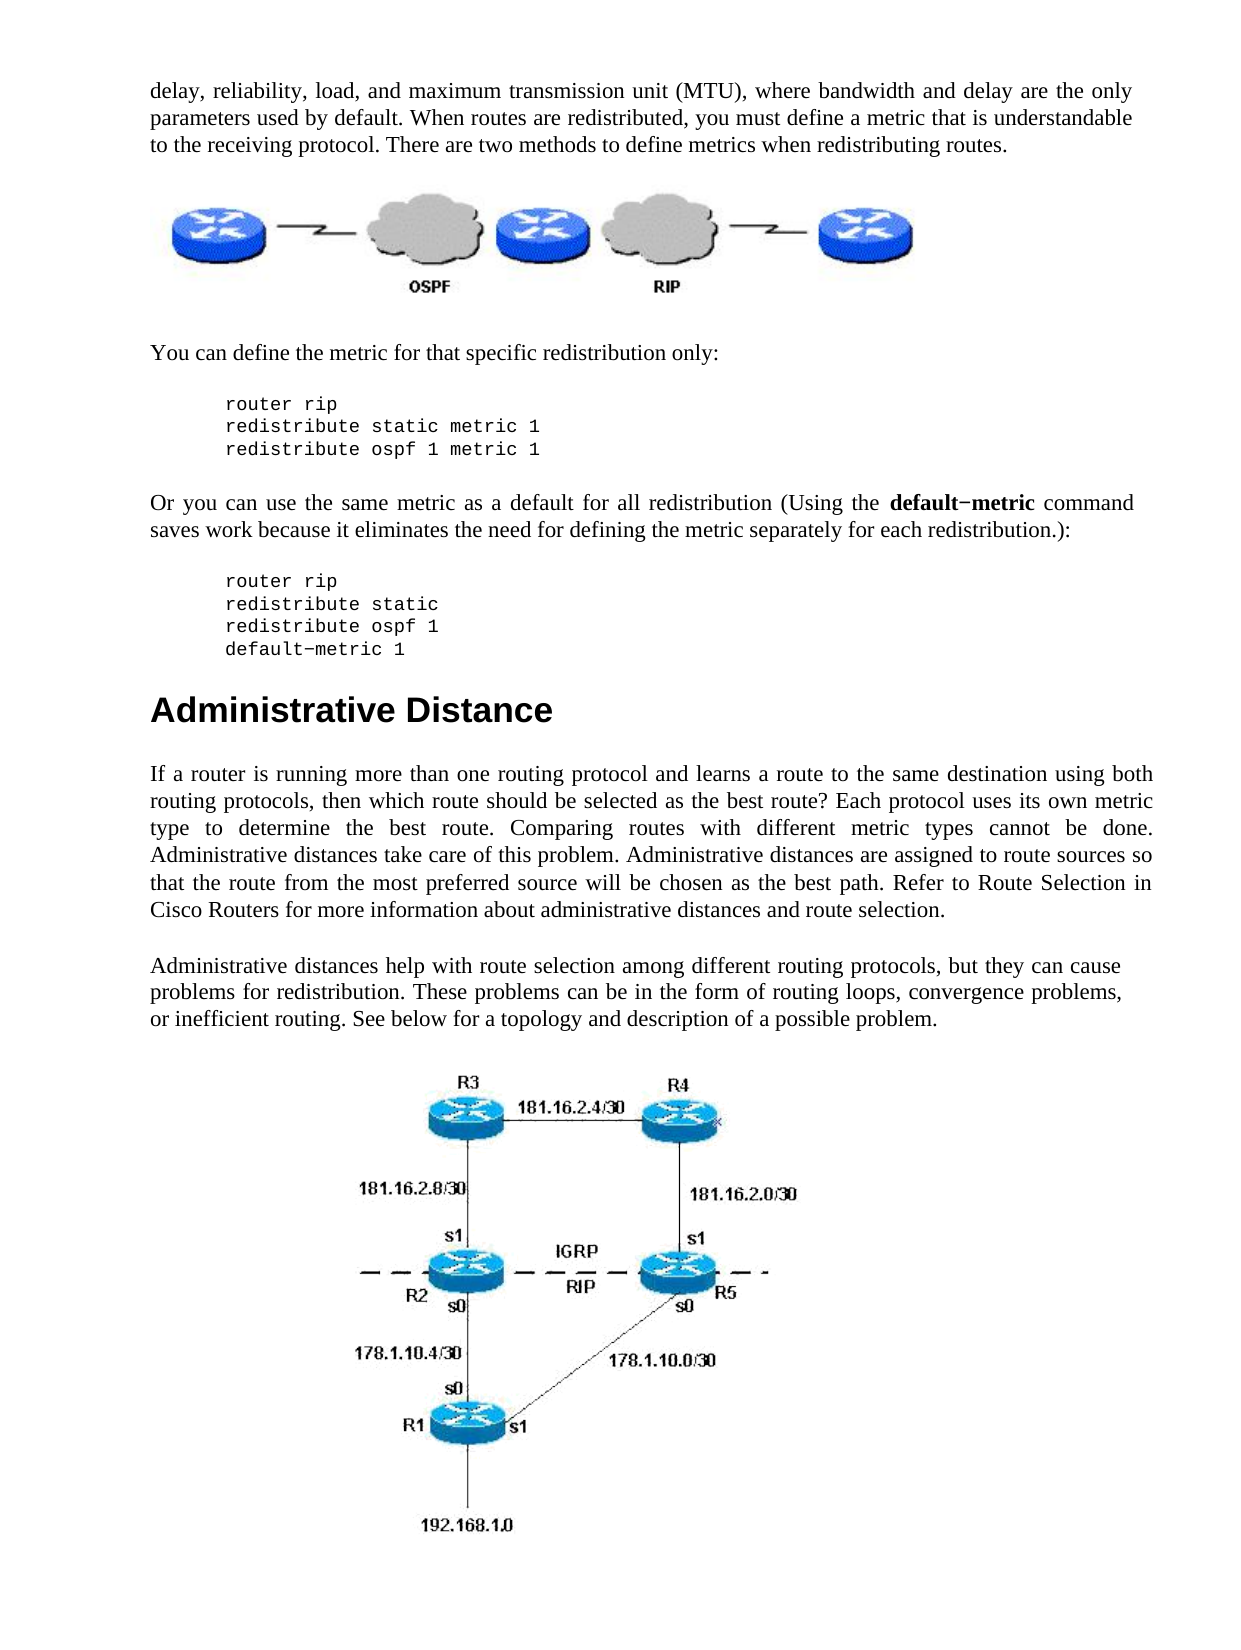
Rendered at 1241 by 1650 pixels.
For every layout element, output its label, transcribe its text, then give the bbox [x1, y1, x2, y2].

picture [354, 1065, 804, 1542]
text router rip [225, 395, 1157, 416]
text You can define the metric for that specific redistribution only: [150, 339, 1157, 365]
text Administrative distances help with route selection among different routing protocols, but they can cause problems for redistribution. These problems can be in the form of routing loops, convergence problems, or inefficient routing. See below for a topology and description of a possible problem. [150, 952, 1123, 1031]
picture [150, 184, 937, 311]
text If a router is running more than one routing protocol and learns a route to the same destination using both routing protocols, then which route should be selected as the best route? Each protocol uses its own metric type to determine the best route. Comparing routes with different metric types cannot be done. Administrative distances take care of this problem. Administrative distances are assigned to route sources so that the route from the most preferred source will be chosen as the best path. Refer to Route Selection in Cisco Routers for more information about administrative distances and route selection. [150, 760, 1155, 922]
text Or you can use the same metric as a default for all redistribution (Using the default−metric command saves work because it eliminates the need for defining the metric separately for each redistribution.): [150, 489, 1134, 543]
text redistribute static [225, 595, 1157, 616]
text redistribute static metric 1 [225, 417, 1157, 438]
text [150, 77, 1134, 157]
text redistribute ospf 1 metric 1 [225, 440, 1157, 461]
text router rip [225, 572, 1157, 593]
text Administrative Distance [150, 689, 1157, 730]
text redistribute ospf 1 [225, 617, 1157, 638]
text default−metric 1 [225, 640, 1157, 661]
